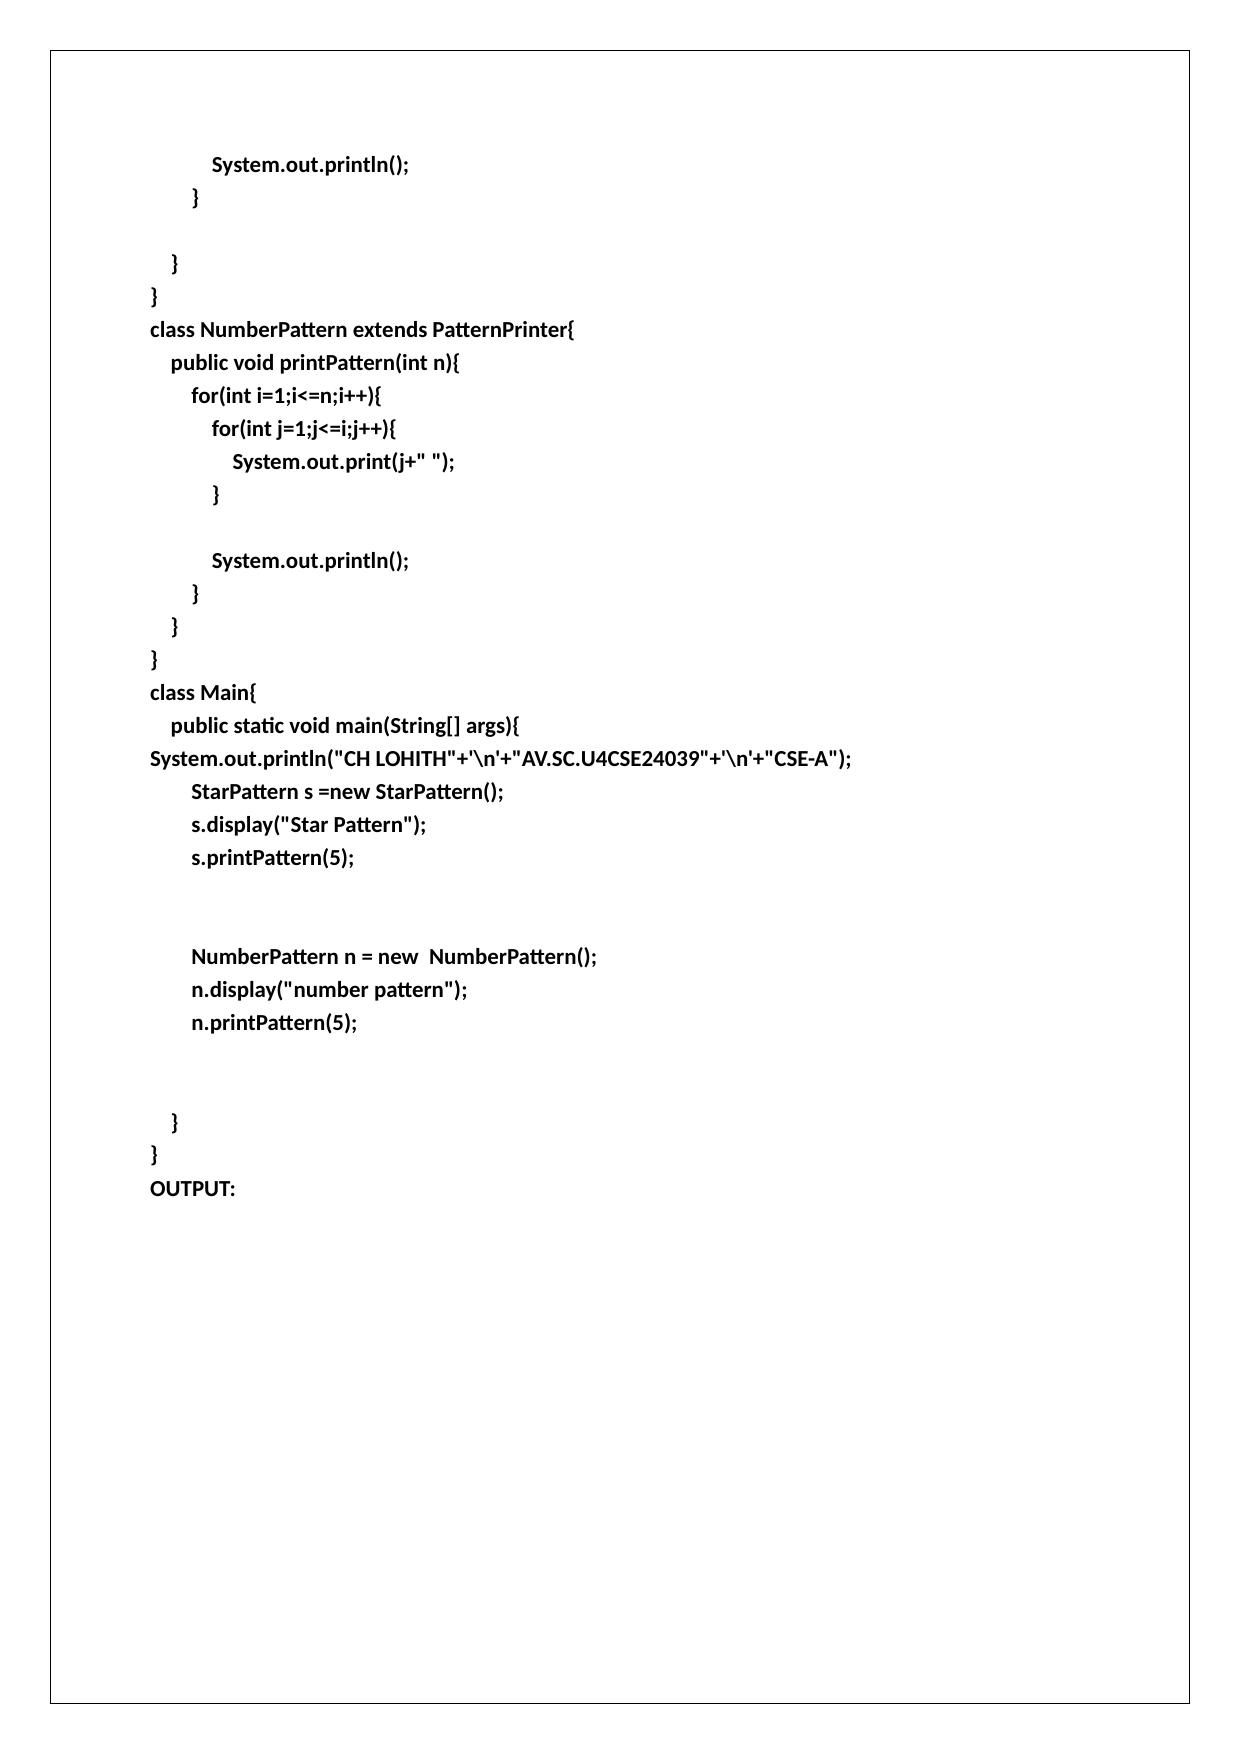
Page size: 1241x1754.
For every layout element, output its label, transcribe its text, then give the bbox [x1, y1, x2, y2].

text class NumberPattern extends PatternPrinter{ [150, 315, 1090, 343]
text class Main{ [150, 678, 1090, 706]
text for(int j=1;j<=i;j++){ [150, 414, 1090, 442]
text System.out.println("CH LOHITH"+'\n'+"AV.SC.U4CSE24039"+'\n'+"CSE-A"); [150, 744, 1090, 772]
text } [150, 1141, 1090, 1169]
text NumberPattern n = new NumberPattern(); [150, 942, 1090, 971]
text } [150, 282, 1090, 310]
text n.display("number pattern"); [150, 976, 1090, 1003]
text } [150, 579, 1090, 607]
text s.printPattern(5); [150, 843, 1090, 871]
text public void printPattern(int n){ [150, 348, 1090, 376]
text System.out.print(j+" "); [150, 447, 1090, 475]
text } [150, 612, 1090, 640]
text public static void main(String[] args){ [150, 711, 1090, 739]
text for(int i=1;i<=n;i++){ [150, 381, 1090, 409]
text System.out.println(); [150, 150, 1090, 178]
text } [150, 1108, 1090, 1136]
text } [150, 249, 1090, 277]
text System.out.println(); [150, 546, 1090, 574]
text s.display("Star Pattern"); [150, 810, 1090, 838]
text } [150, 645, 1090, 673]
text } [150, 480, 1090, 508]
text StarPattern s =new StarPattern(); [150, 777, 1090, 805]
text } [150, 183, 1090, 211]
text n.printPattern(5); [150, 1008, 1090, 1037]
text OUTPUT: [150, 1174, 1090, 1202]
